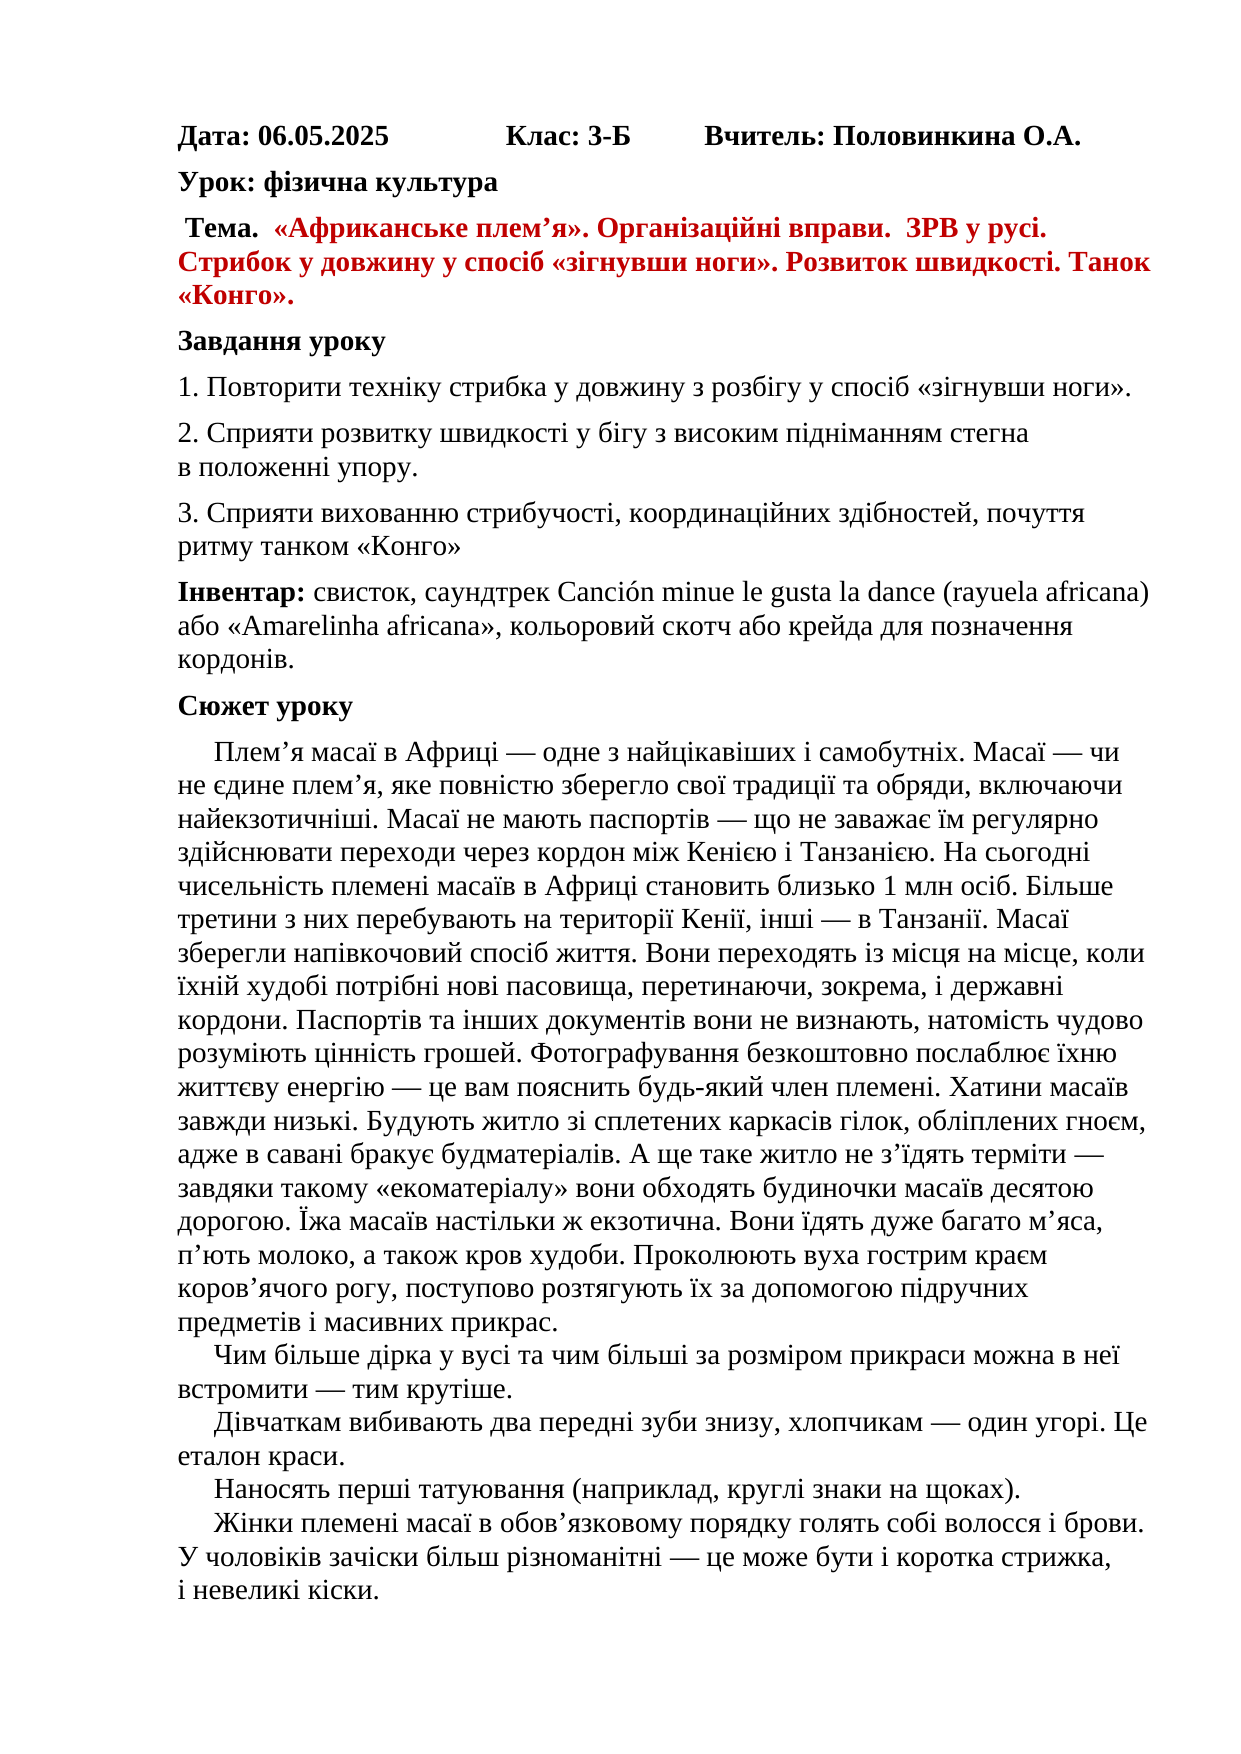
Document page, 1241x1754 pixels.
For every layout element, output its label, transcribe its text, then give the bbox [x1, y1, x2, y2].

text 3. Сприяти вихованню стрибучості, координаційних здібностей, почуття ритму танком «Конго» [177, 495, 1152, 562]
text Плем’я масаї в Африці — одне з найцікавіших і самобутніх. Масаї — чи не єдине плем’я, яке повністю зберегло свої традиції та обряди, включаючи найекзотичніші. Масаї не мають паспортів — що не заважає їм регулярно здійснювати переходи через кордон між Кенією і Танзанією. На сьогодні чисельність племені масаїв в Африці становить близько 1 млн осіб. Більше третини з них перебувають на території Кенії, інші — в Танзанії. Масаї зберегли напівкочовий спосіб життя. Вони переходять із місця на місце, коли їхній худобі потрібні нові пасовища, перетинаючи, зокрема, і державні кордони. Паспортів та інших документів вони не визнають, натомість чудово розуміють цінність грошей. Фотографування безкоштовно послаблює їхню життєву енергію — це вам пояснить будь-який член племені. Хатини масаїв завжди низькі. Будують житло зі сплетених каркасів гілок, обліплених гноєм, адже в савані бракує будматеріалів. А ще таке житло не з’їдять терміти — завдяки такому «екоматеріалу» вони обходять будиночки масаїв десятою дорогою. Їжа масаїв настільки ж екзотична. Вони їдять дуже багато м’яса, п’ють молоко, а також кров худоби. Проколюють вуха гострим краєм коров’ячого рогу, поступово розтягують їх за допомогою підручних предметів і масивних прикрас. [177, 734, 1152, 1337]
text Чим більше дірка у вусі та чим більші за розміром прикраси можна в неї встромити — тим крутіше. [177, 1337, 1152, 1404]
text Урок: фізична культура [177, 164, 1152, 198]
text Дата: 06.05.2025 Клас: 3-Б Вчитель: Половинкина О.А. [177, 118, 1152, 152]
text 1. Повторити техніку стрибка у довжину з розбігу у спосіб «зігнувши ноги». [177, 369, 1152, 403]
text Дівчаткам вибивають два передні зуби знизу, хлопчикам — один угорі. Це еталон краси. [177, 1404, 1152, 1472]
text Наносять перші татуювання (наприклад, круглі знаки на щоках). [177, 1472, 1152, 1505]
text Сюжет уроку [177, 688, 1152, 721]
text Інвентар: свисток, саундтрек Canción minue le gusta la dance (rayuela africana) або «Amarelinha africana», кольоровий скотч або крейда для позначення кордонів. [177, 574, 1152, 675]
text Завдання уроку [177, 323, 1152, 357]
text Тема. «Африканське плем’я». Організаційні вправи. ЗРВ у русі. Стрибок у довжину у спосіб «зігнувши ноги». Розвиток швидкості. Танок «Конго». [177, 210, 1152, 311]
text 2. Сприяти розвитку швидкості у бігу з високим підніманням стегна в положенні упору. [177, 415, 1152, 482]
text Жінки племені масаї в обов’язковому порядку голять собі волосся і брови. У чоловіків зачіски більш різноманітні — це може бути і коротка стрижка, і невеликі кіски. [177, 1505, 1152, 1606]
